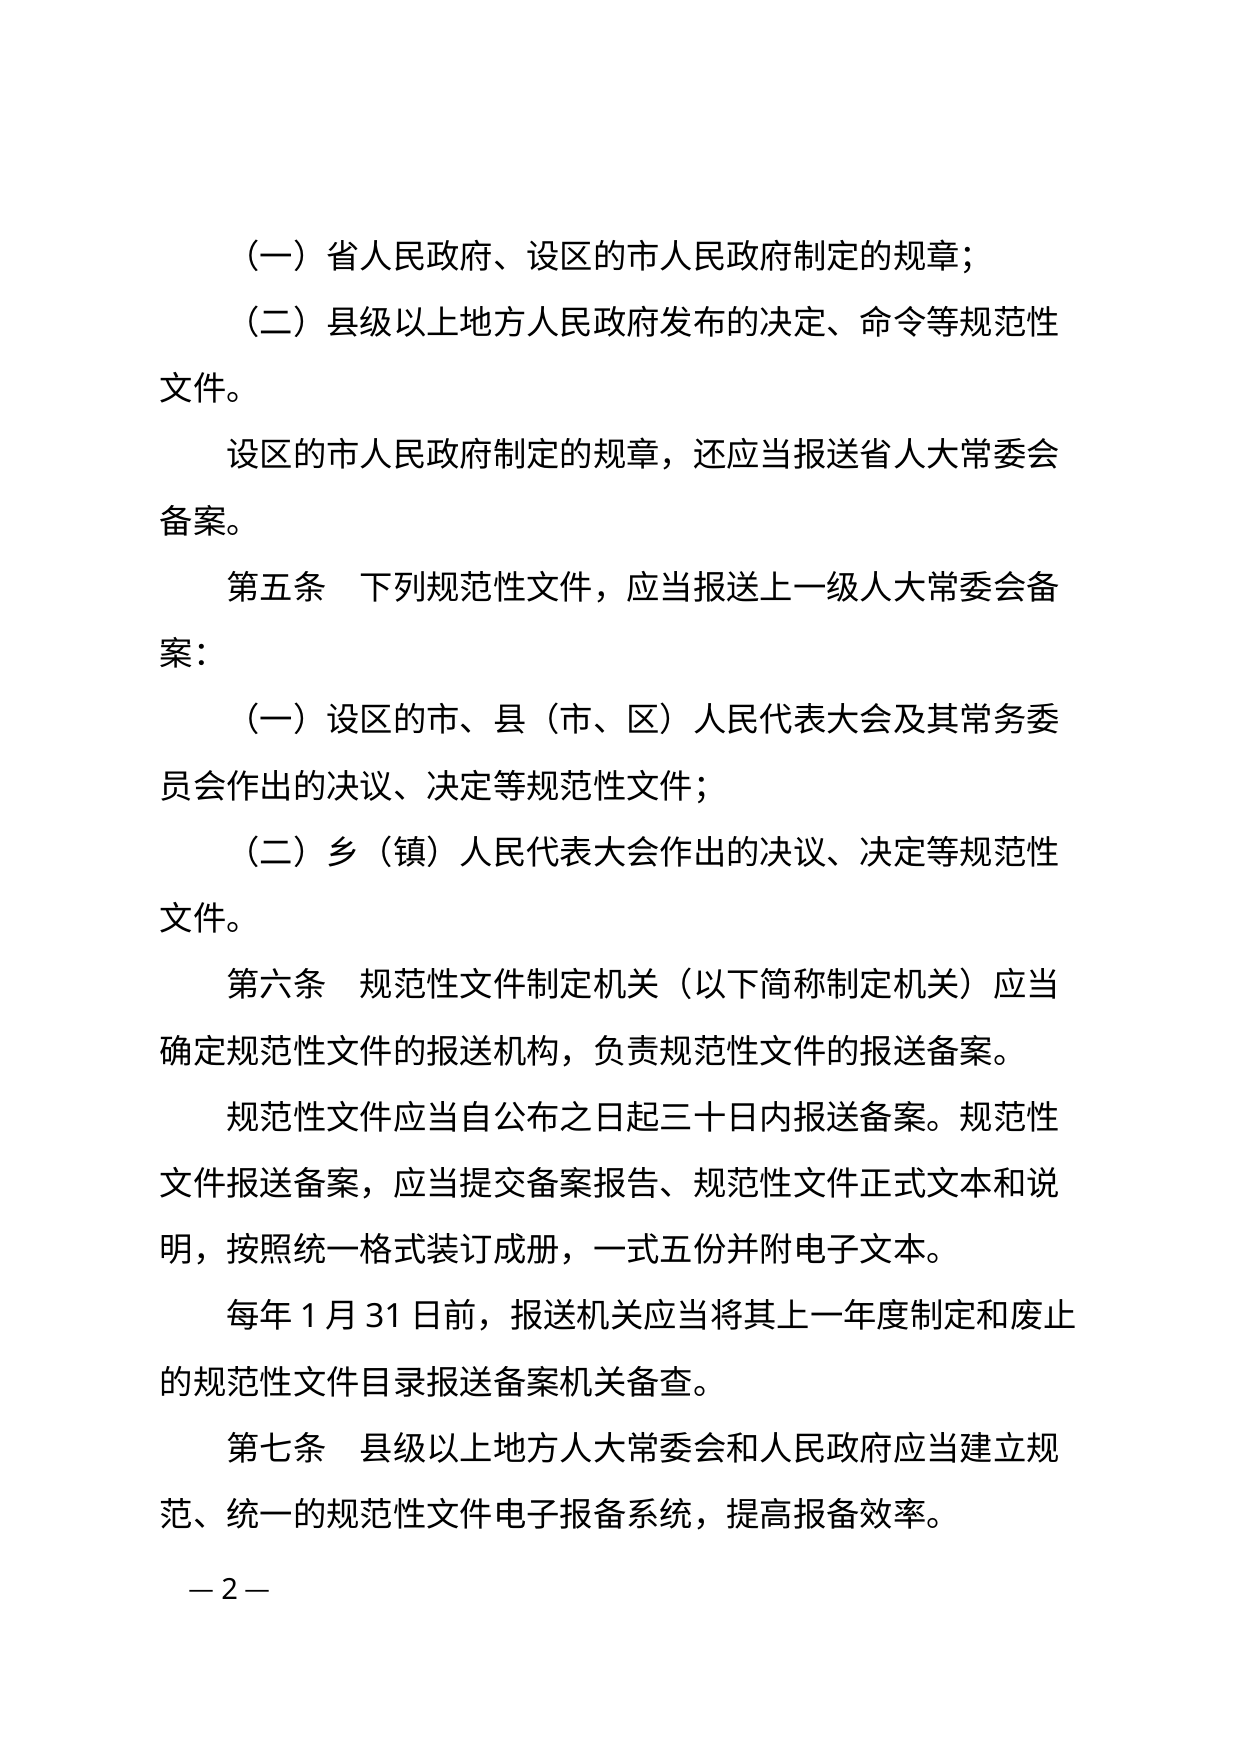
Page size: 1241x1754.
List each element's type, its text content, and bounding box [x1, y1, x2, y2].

text 规范性文件应当自公布之日起三十日内报送备案。规范性文件报送备案，应当提交备案报告、规范性文件正式文本和说明，按照统一格式装订成册，一式五份并附电子文本。 [159, 1082, 1081, 1280]
text （一）省人民政府、设区的市人民政府制定的规章； [159, 220, 1081, 287]
text （二）乡（镇）人民代表大会作出的决议、决定等规范性文件。 [159, 817, 1081, 949]
text 每年1月31日前，报送机关应当将其上一年度制定和废止的规范性文件目录报送备案机关备查。 [159, 1280, 1081, 1413]
text 第七条 县级以上地方人大常委会和人民政府应当建立规范、统一的规范性文件电子报备系统，提高报备效率。 [159, 1413, 1081, 1545]
text 第六条 规范性文件制定机关（以下简称制定机关）应当确定规范性文件的报送机构，负责规范性文件的报送备案。 [159, 949, 1081, 1082]
text 第五条 下列规范性文件，应当报送上一级人大常委会备案： [159, 552, 1081, 684]
text （一）设区的市、县（市、区）人民代表大会及其常务委员会作出的决议、决定等规范性文件； [159, 684, 1081, 817]
text 设区的市人民政府制定的规章，还应当报送省人大常委会备案。 [159, 419, 1081, 552]
text （二）县级以上地方人民政府发布的决定、命令等规范性文件。 [159, 287, 1081, 419]
